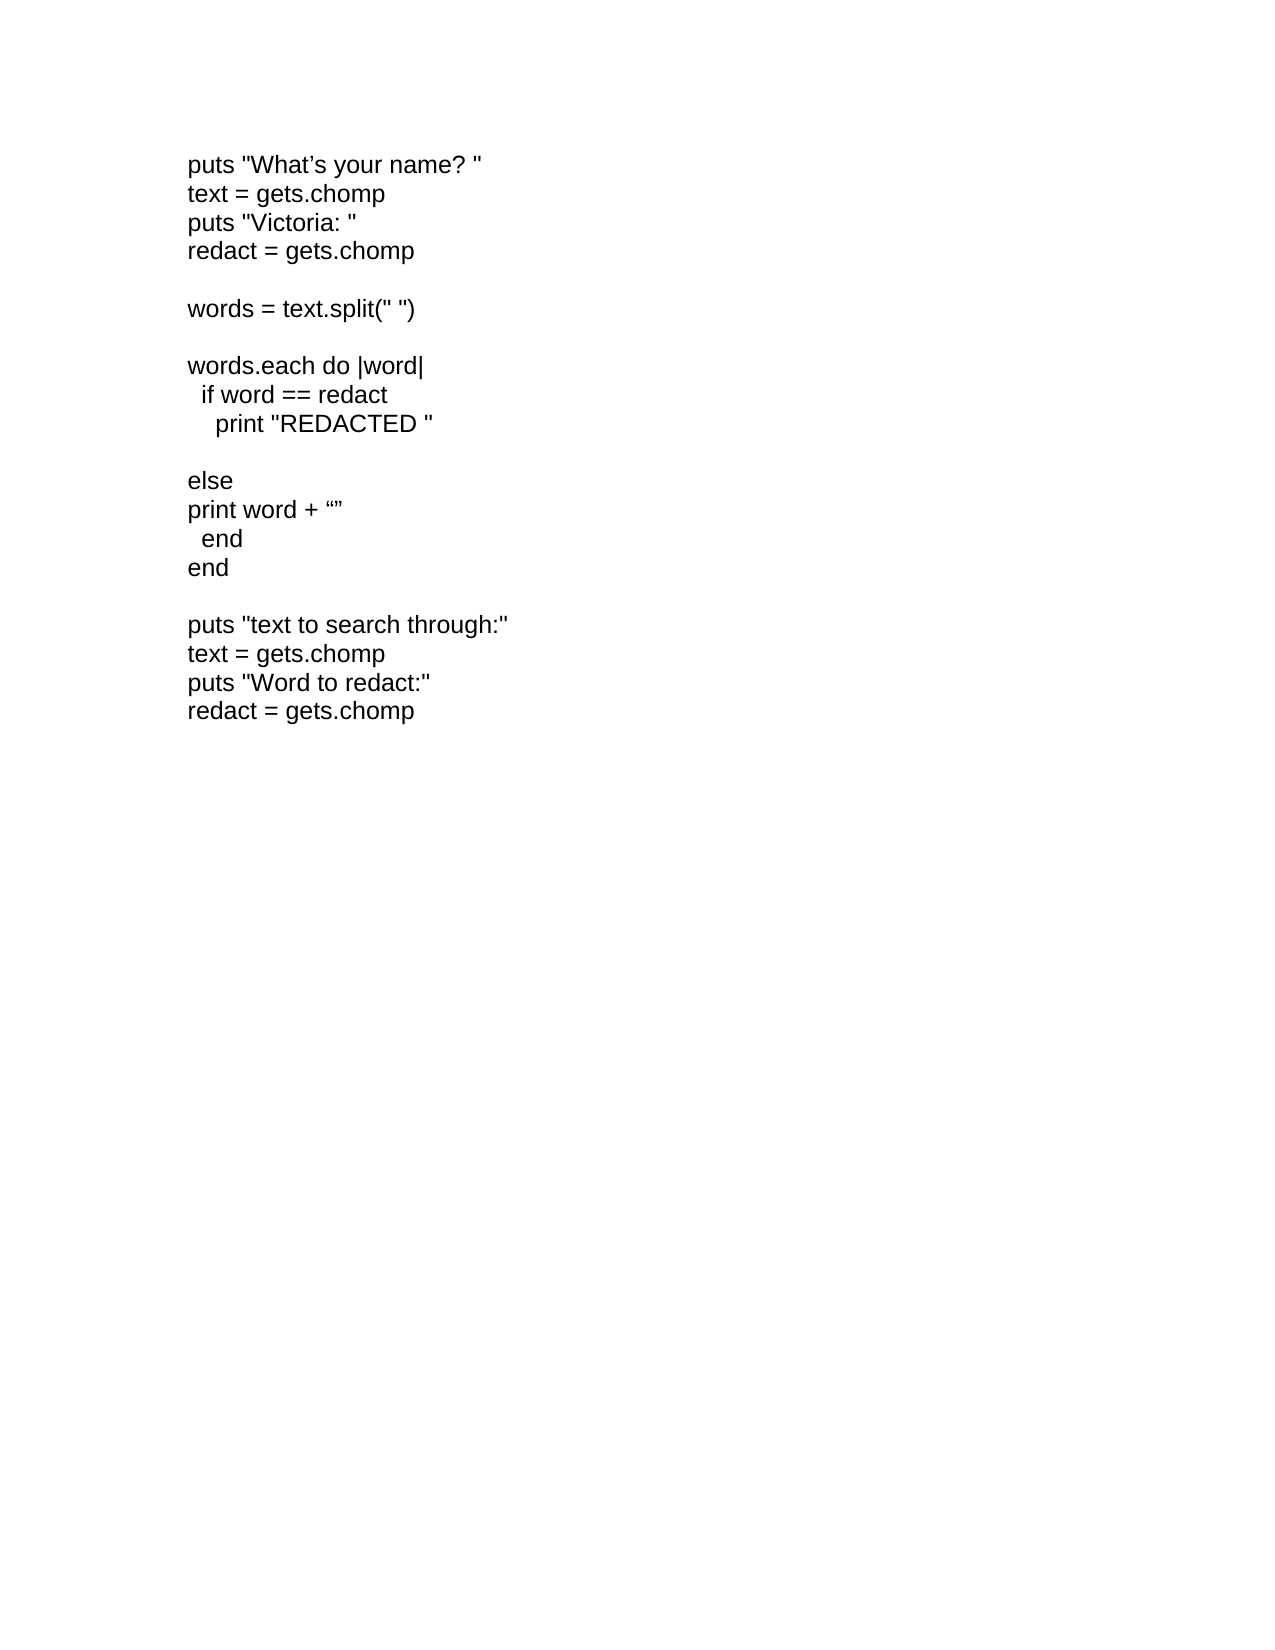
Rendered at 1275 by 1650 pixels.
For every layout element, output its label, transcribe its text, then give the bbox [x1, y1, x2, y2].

text if word == redact [187, 380, 1087, 409]
text words = text.split(" ") [187, 294, 1087, 322]
text print "REDACTED " [187, 409, 1087, 437]
text puts "Victoria: " [187, 207, 1087, 236]
text else [187, 466, 1087, 495]
text text = gets.chomp [187, 179, 1087, 207]
text end [187, 524, 1087, 552]
text redact = gets.chomp [187, 236, 1087, 265]
text print word + “” [187, 495, 1087, 524]
text text = gets.chomp [187, 639, 1087, 667]
text end [187, 552, 1087, 581]
text puts "text to search through:" [187, 610, 1087, 639]
text puts "Word to redact:" [187, 667, 1087, 696]
text puts "What’s your name? " [187, 150, 1087, 179]
text redact = gets.chomp [187, 696, 1087, 725]
text words.each do |word| [187, 351, 1087, 380]
